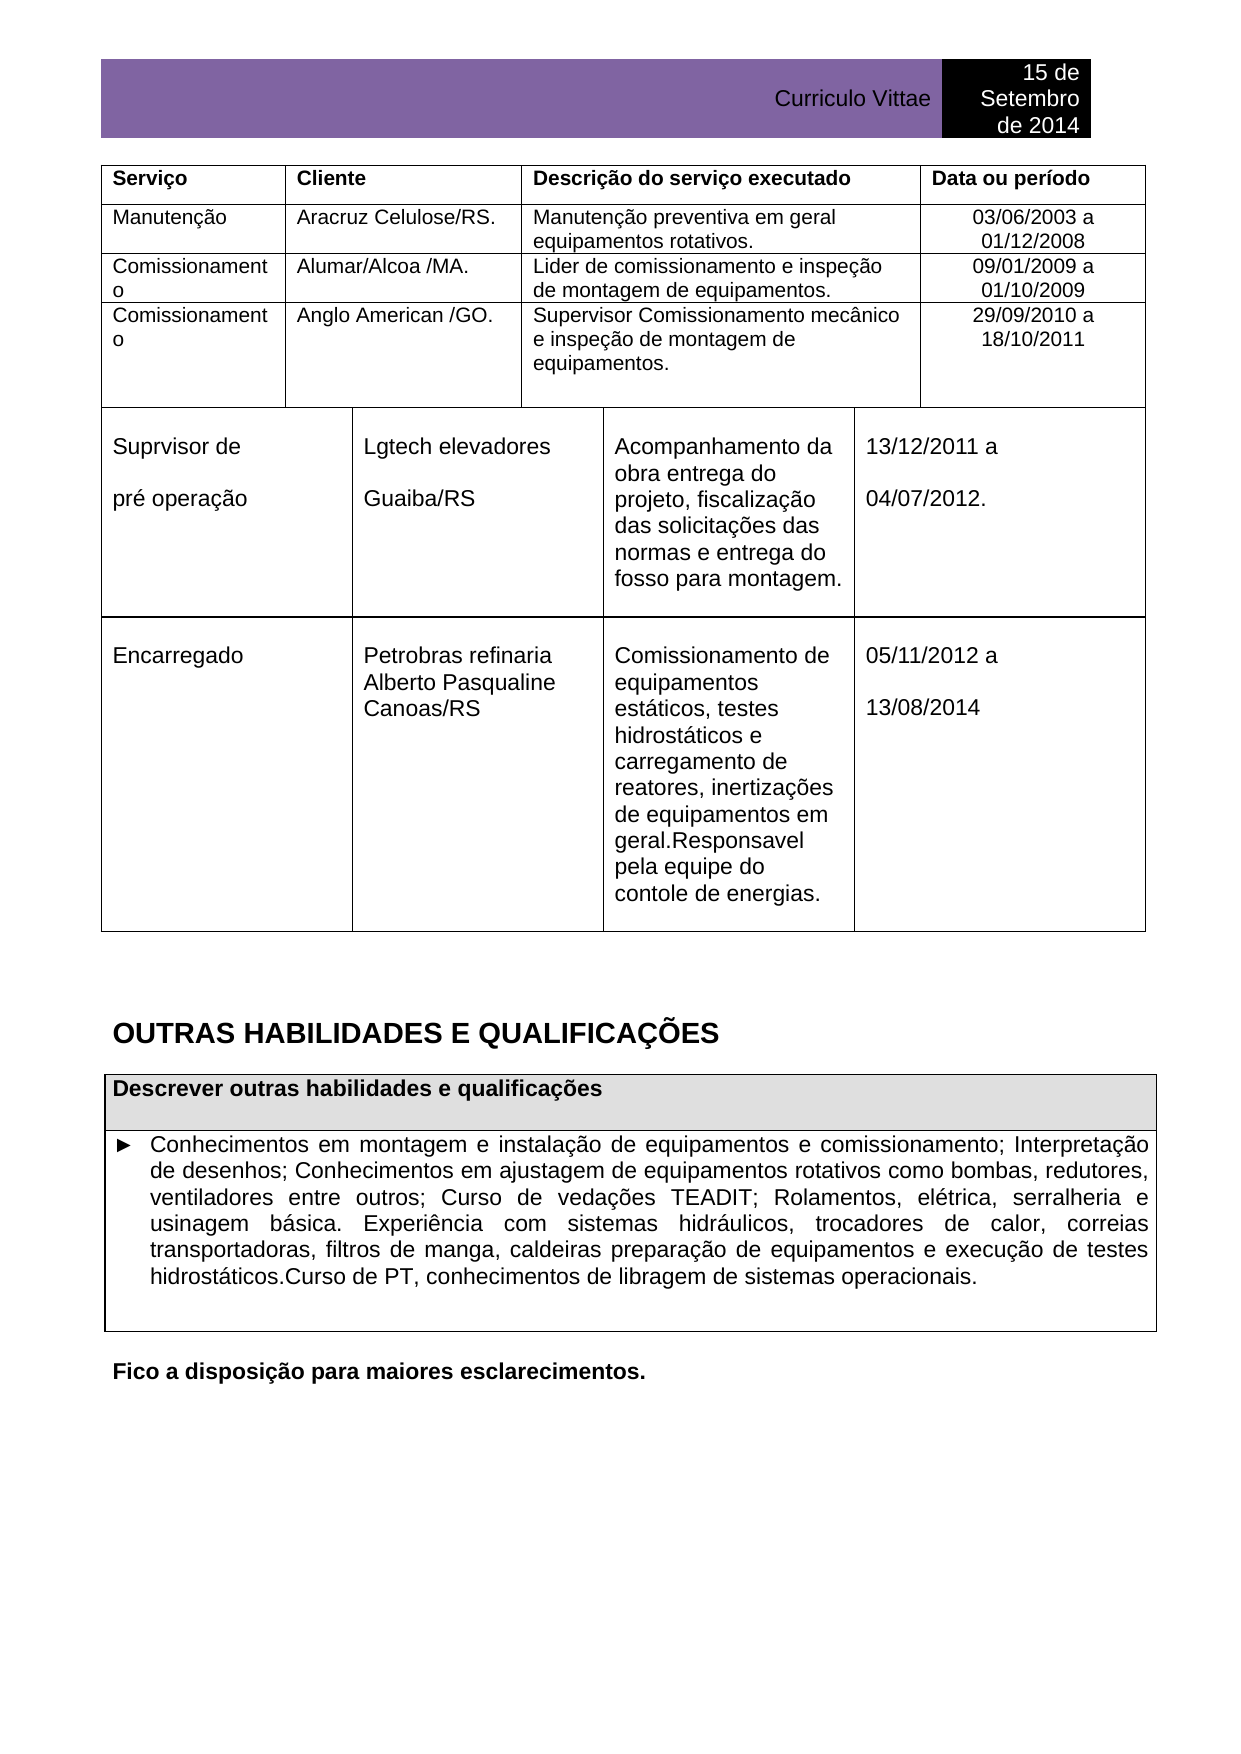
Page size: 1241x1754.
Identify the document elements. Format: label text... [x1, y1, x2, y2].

table_cell Suprvisor de pré operação [102, 408, 352, 616]
text Fico a disposição para maiores esclarecimentos. [112, 1358, 1102, 1384]
table_cell Aracruz Celulose/RS. [286, 205, 521, 253]
table_cell Petrobras refinaria Alberto Pasqualine Canoas/RS [353, 618, 603, 931]
table_header Descrever outras habilidades e qualificações [106, 1075, 1156, 1130]
table_header Cliente [286, 166, 521, 204]
table_cell 09/01/2009 a 01/10/2009 [921, 254, 1145, 302]
table_cell 05/11/2012 a 13/08/2014 [855, 618, 1145, 931]
title OUTRAS HABILIDADES E QUALIFICAÇÕES [112, 1016, 1102, 1049]
table_cell 29/09/2010 a 18/10/2011 [921, 303, 1145, 407]
table_cell Encarregado [102, 618, 352, 931]
table_cell Anglo American /GO. [286, 303, 521, 407]
table_cell Supervisor Comissionamento mecânico e inspeção de montagem de equipamentos. [522, 303, 920, 407]
table_header Descrição do serviço executado [522, 166, 920, 204]
table_cell Conhecimentos em montagem e instalação de equipamentos e comissionamento; Interpretação de desenhos; Conhecimentos em ajustagem de equipamentos rotativos como bombas, redutores, ventiladores entre outros; Curso de vedações TEADIT; Rolamentos, elétrica, serralheria e usinagem básica. Experiência com sistemas hidráulicos, trocadores de calor, correias transportadoras, filtros de manga, caldeiras preparação de equipamentos e execução de testes hidrostáticos.Curso de PT, conhecimentos de libragem de sistemas operacionais. [106, 1131, 1156, 1331]
table_cell Comissionamento [102, 254, 285, 302]
table_cell Alumar/Alcoa /MA. [286, 254, 521, 302]
table_cell Comissionamento de equipamentos estáticos, testes hidrostáticos e carregamento de reatores, inertizações de equipamentos em geral.Responsavel pela equipe do contole de energias. [604, 618, 854, 931]
table_cell Manutenção [102, 205, 285, 253]
table_cell Lider de comissionamento e inspeção de montagem de equipamentos. [522, 254, 920, 302]
table_cell Comissionamento [102, 303, 285, 407]
table_cell Acompanhamento da obra entrega do projeto, fiscalização das solicitações das normas e entrega do fosso para montagem. [604, 408, 854, 616]
table_cell Lgtech elevadores Guaiba/RS [353, 408, 603, 616]
table_cell Manutenção preventiva em geral equipamentos rotativos. [522, 205, 920, 253]
table_header Data ou período [921, 166, 1145, 204]
table_header Serviço [102, 166, 285, 204]
table_cell 03/06/2003 a 01/12/2008 [921, 205, 1145, 253]
table_cell 13/12/2011 a 04/07/2012. [855, 408, 1145, 616]
